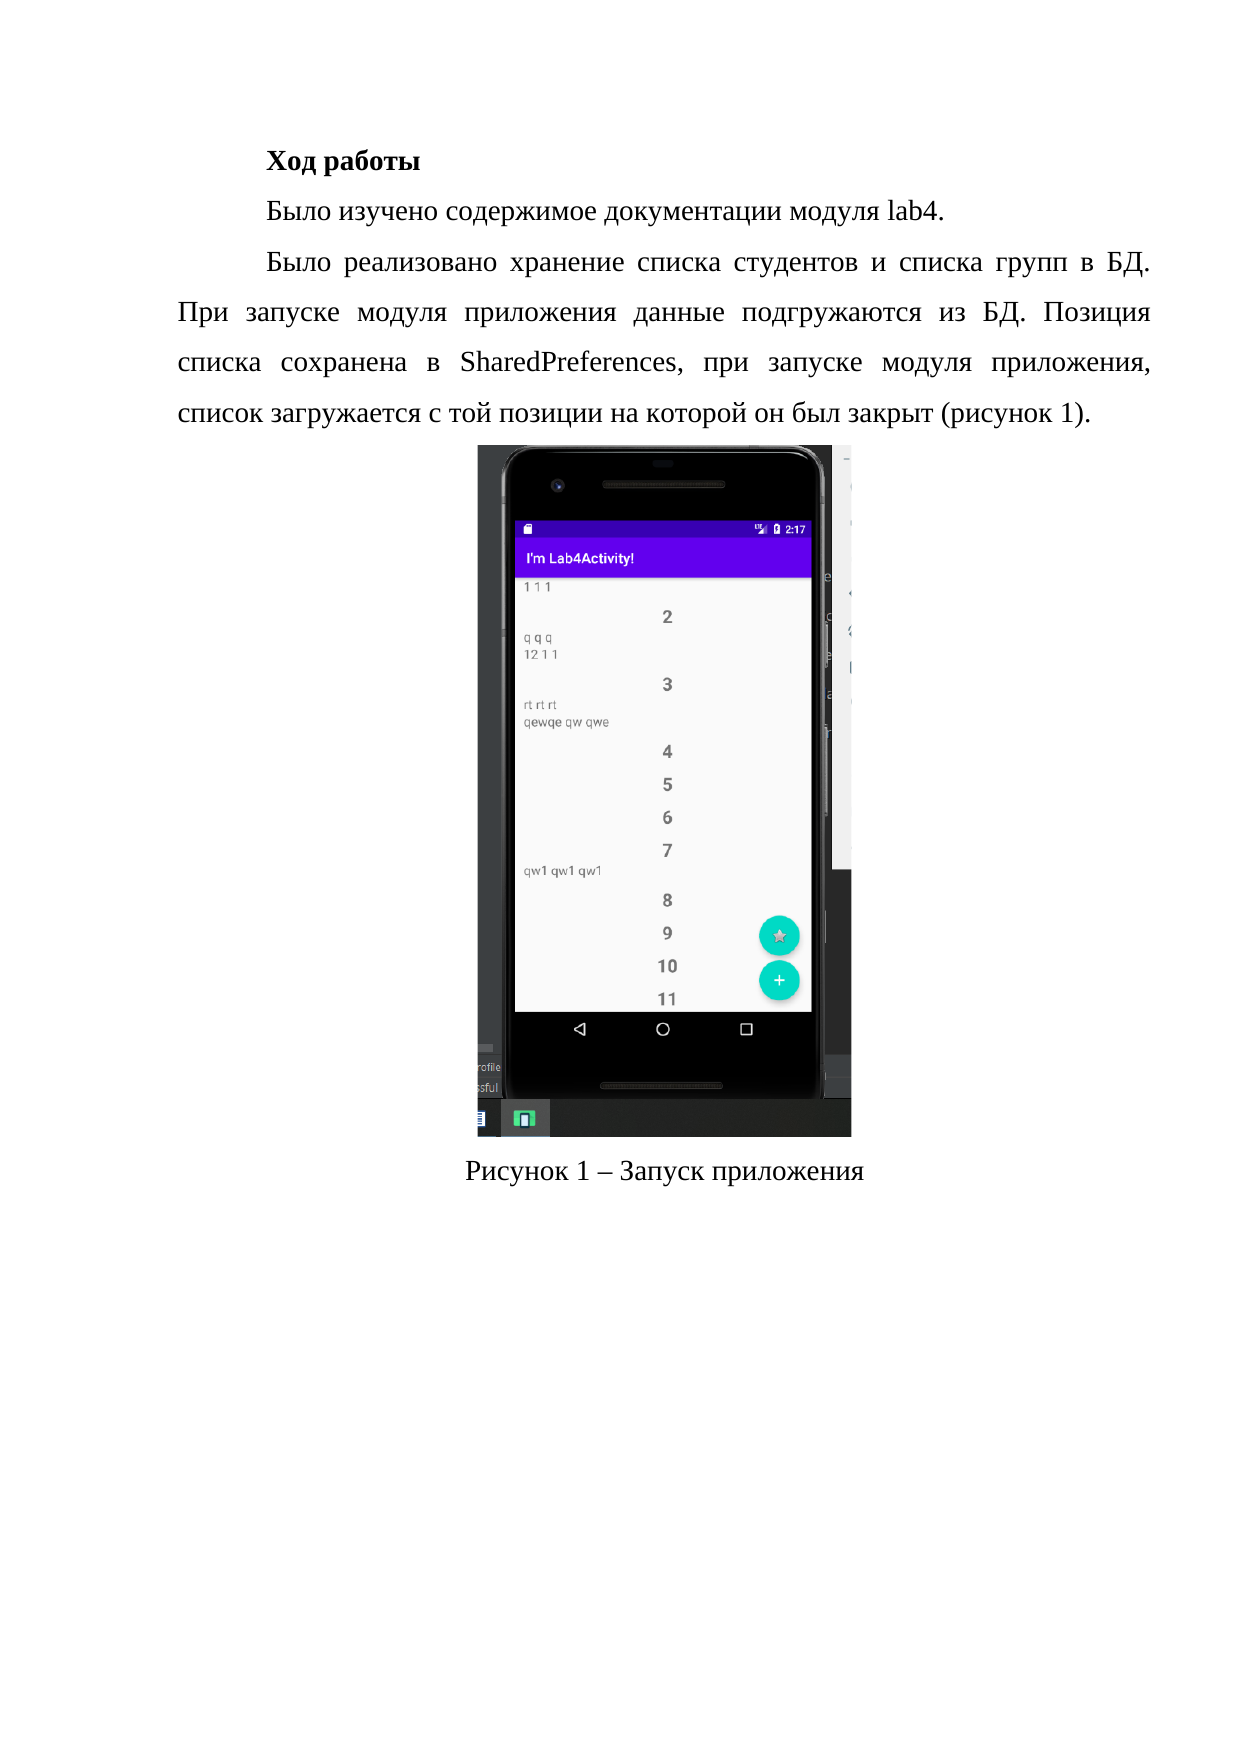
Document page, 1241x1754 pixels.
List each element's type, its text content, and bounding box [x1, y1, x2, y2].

subtitle Ход работы [177, 143, 1152, 177]
picture [477, 445, 852, 1137]
text Было реализовано хранение списка студентов и списка групп в БД. При запуске модуля приложения данные подгружаются из БД. Позиция списка сохранена в SharedPreferences, при запуске модуля приложения, список загружается с той позиции на которой он был закрыт (рисунок 1). [177, 244, 1152, 428]
text Рисунок 1 – Запуск приложения [177, 1153, 1152, 1187]
text Было изучено содержимое документации модуля lab4. [177, 193, 1152, 227]
